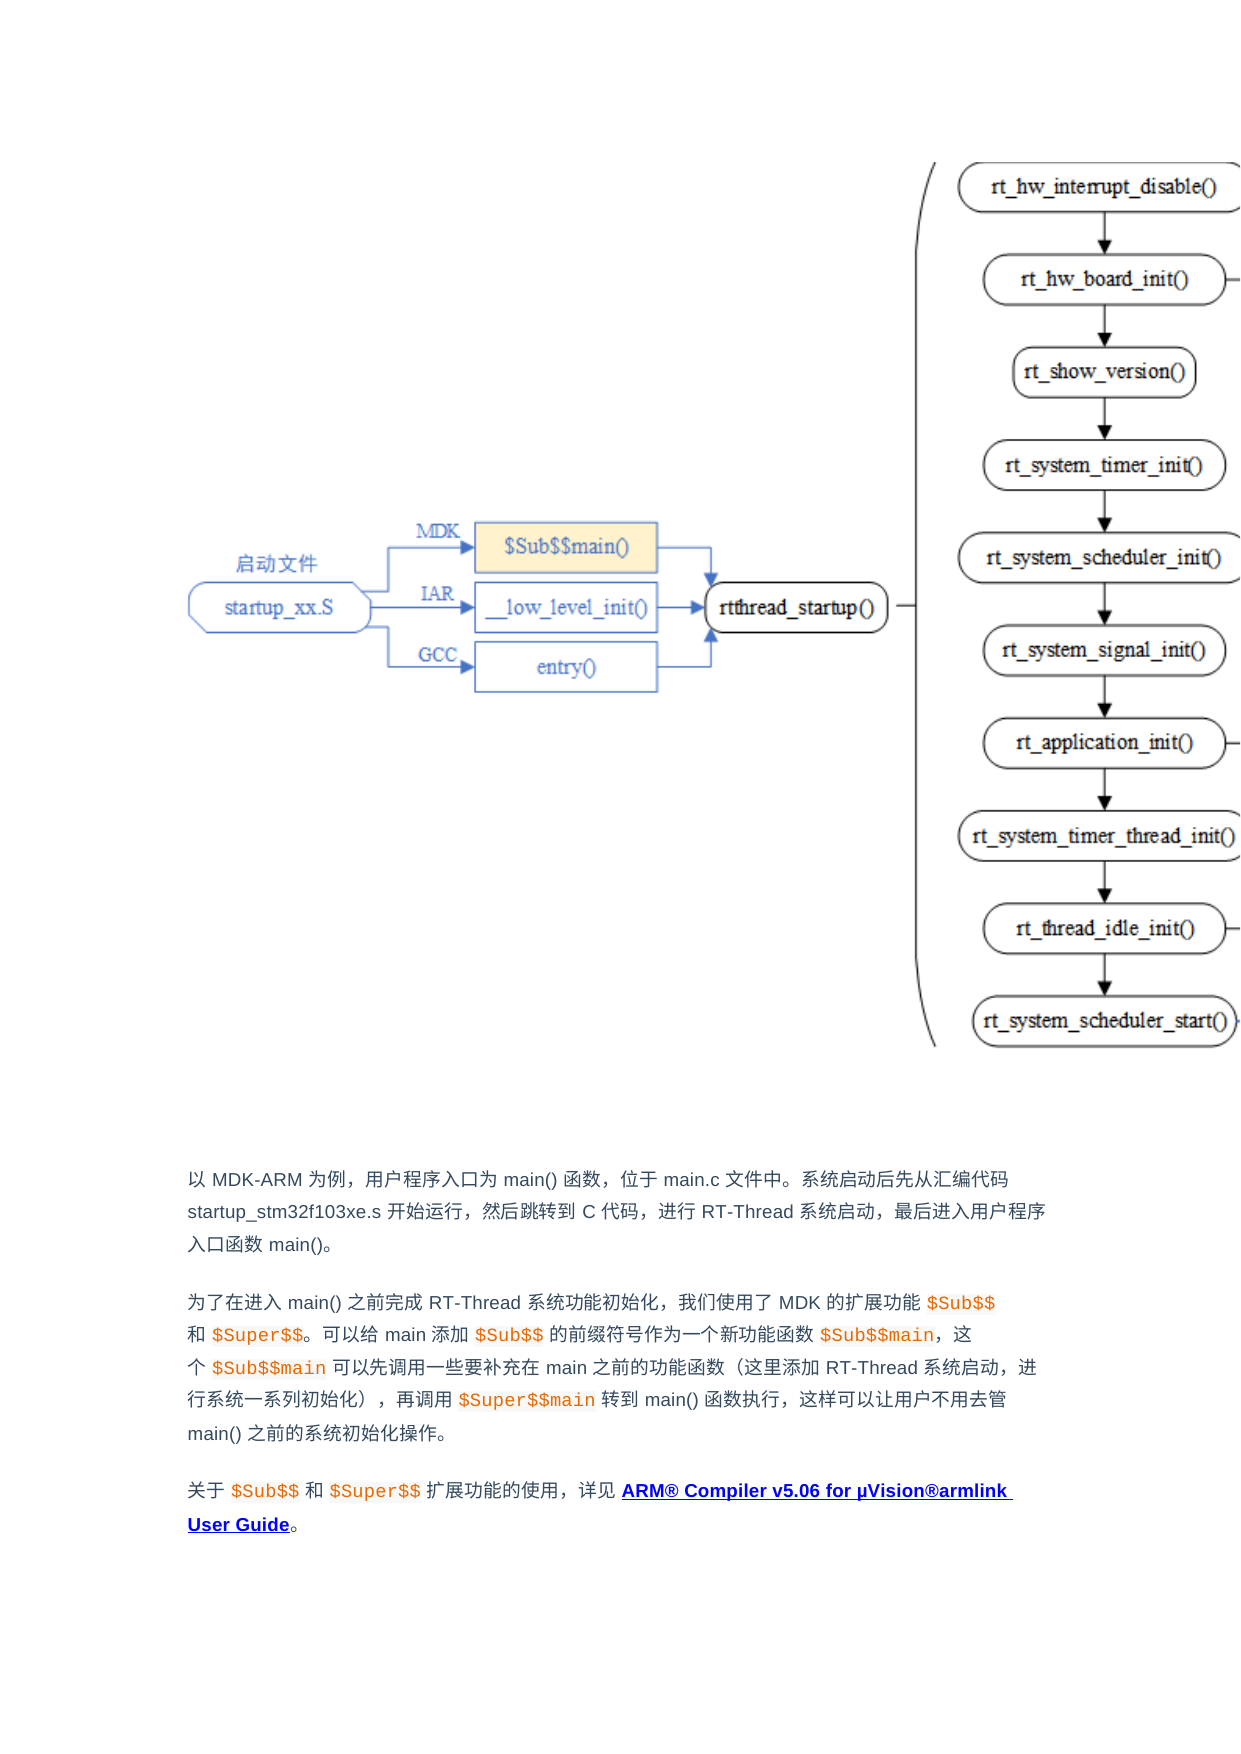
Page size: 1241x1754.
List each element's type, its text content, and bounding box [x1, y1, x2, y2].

text 关于 $Sub$$ 和 $Super$$ 扩展功能的使用，详见 ARM® Compiler v5.06 for µVision®armlink User Guide。 [187, 1476, 1053, 1541]
text 以 MDK-ARM 为例，用户程序入口为 main() 函数，位于 main.c 文件中。系统启动后先从汇编代码 startup_stm32f103xe.s 开始运行，然后跳转到 C 代码，进行 RT-Thread 系统启动，最后进入用户程序入口函数 main()。 [187, 1163, 1053, 1261]
text 为了在进入 main() 之前完成 RT-Thread 系统功能初始化，我们使用了 MDK 的扩展功能 $Sub$$ 和 $Super$$。可以给 main 添加 $Sub$$ 的前缀符号作为一个新功能函数 $Sub$$main，这个 $Sub$$main 可以先调用一些要补充在 main 之前的功能函数（这里添加 RT-Thread 系统启动，进行系统一系列初始化），再调用 $Super$$main 转到 main() 函数执行，这样可以让用户不用去管 main() 之前的系统初始化操作。 [187, 1287, 1053, 1449]
picture [187, 162, 1241, 1128]
